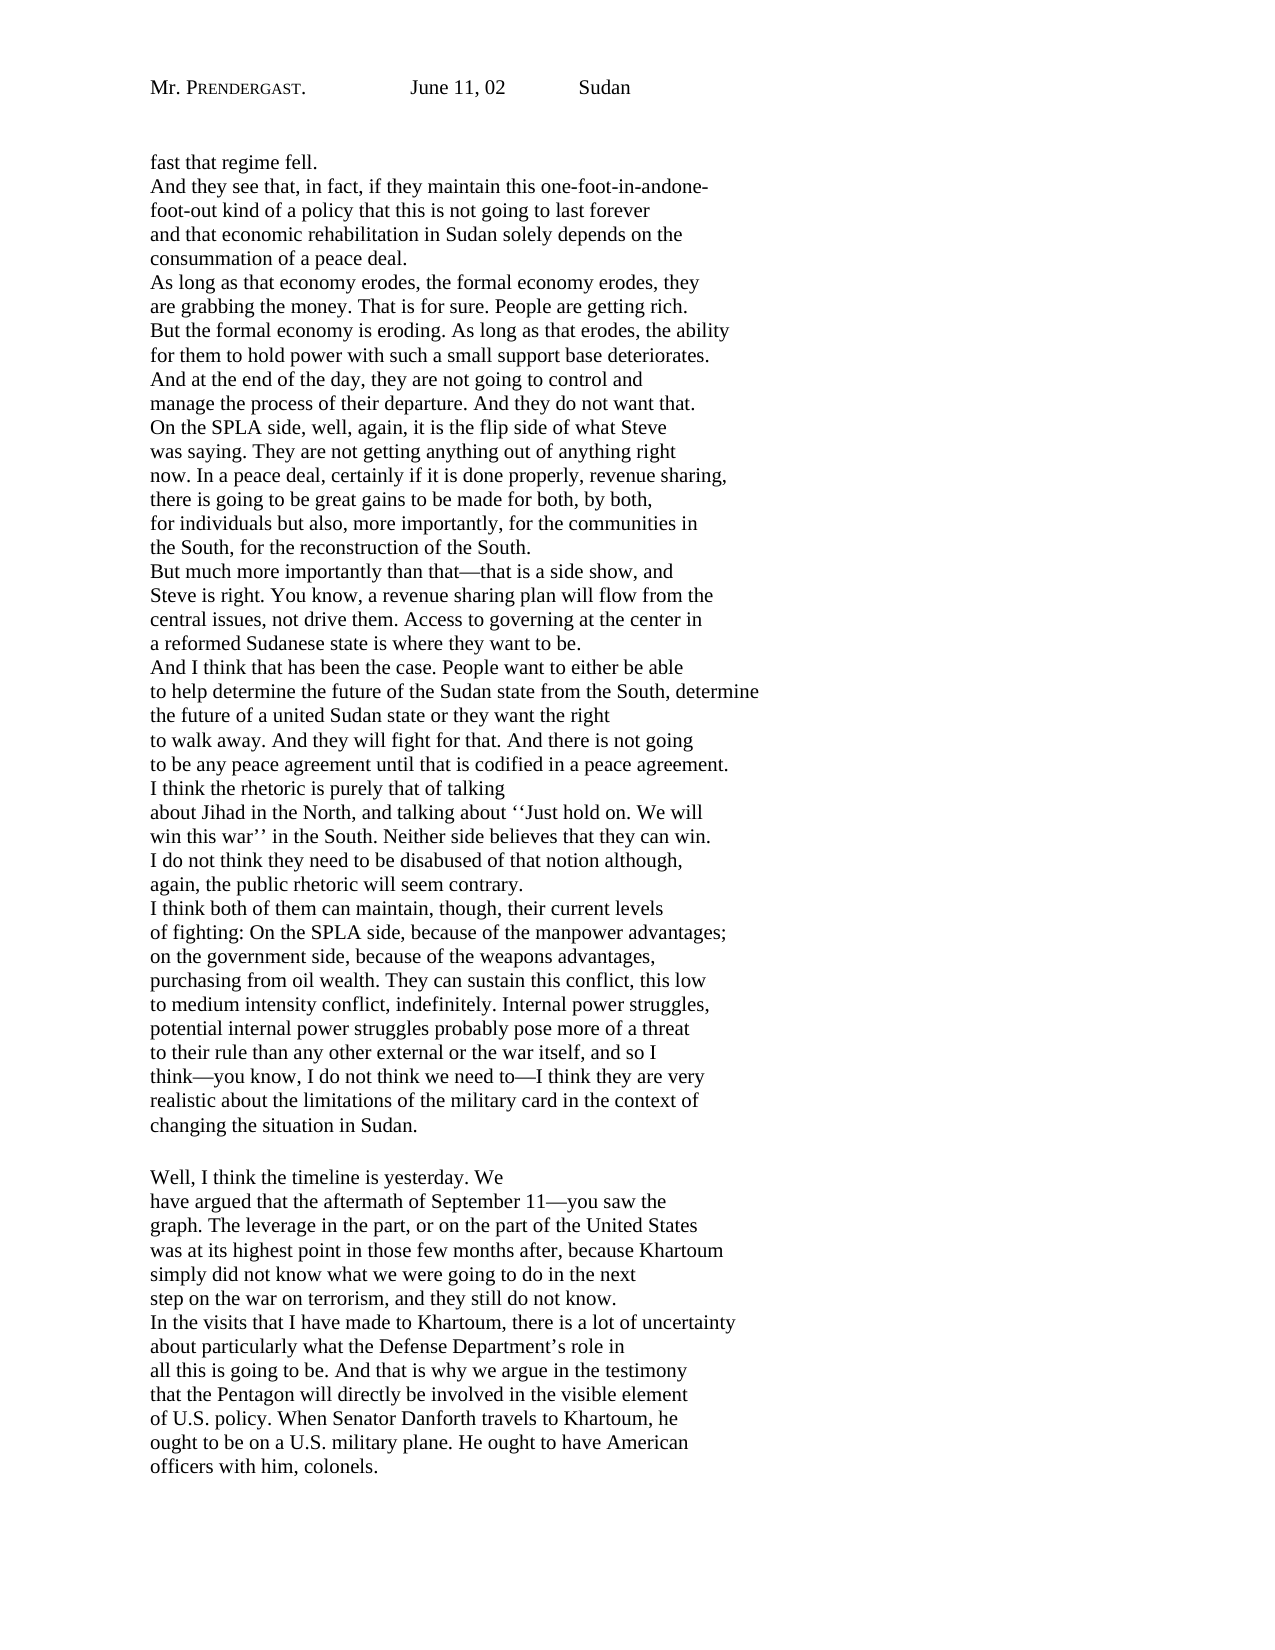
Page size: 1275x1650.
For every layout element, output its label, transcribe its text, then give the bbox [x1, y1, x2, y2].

text realistic about the limitations of the military card in the context of [150, 1088, 1125, 1112]
text was saying. They are not getting anything out of anything right [150, 439, 1125, 463]
text to be any peace agreement until that is codified in a peace agreement. [150, 752, 1125, 776]
text officers with him, colonels. [150, 1454, 1125, 1478]
text consummation of a peace deal. [150, 246, 1125, 270]
text On the SPLA side, well, again, it is the flip side of what Steve [150, 415, 1125, 439]
text and that economic rehabilitation in Sudan solely depends on the [150, 222, 1125, 246]
text And at the end of the day, they are not going to control and [150, 367, 1125, 391]
text central issues, not drive them. Access to governing at the center in [150, 607, 1125, 631]
text In the visits that I have made to Khartoum, there is a lot of uncertainty [150, 1310, 1125, 1334]
text graph. The leverage in the part, or on the part of the United States [150, 1213, 1125, 1237]
text of fighting: On the SPLA side, because of the manpower advantages; [150, 920, 1125, 944]
text potential internal power struggles probably pose more of a threat [150, 1016, 1125, 1040]
text have argued that the aftermath of September 11—you saw the [150, 1189, 1125, 1213]
text about particularly what the Defense Department’s role in [150, 1334, 1125, 1358]
text I think both of them can maintain, though, their current levels [150, 896, 1125, 920]
text now. In a peace deal, certainly if it is done properly, revenue sharing, [150, 463, 1125, 487]
text to their rule than any other external or the war itself, and so I [150, 1040, 1125, 1064]
text all this is going to be. And that is why we argue in the testimony [150, 1358, 1125, 1382]
text was at its highest point in those few months after, because Khartoum [150, 1237, 1125, 1262]
text Steve is right. You know, a revenue sharing plan will flow from the [150, 583, 1125, 607]
text to help determine the future of the Sudan state from the South, determine [150, 679, 1125, 703]
text And I think that has been the case. People want to either be able [150, 655, 1125, 679]
text for them to hold power with such a small support base deteriorates. [150, 342, 1125, 367]
text win this war’’ in the South. Neither side believes that they can win. [150, 824, 1125, 848]
text But much more importantly than that—that is a side show, and [150, 559, 1125, 583]
text But the formal economy is eroding. As long as that erodes, the ability [150, 318, 1125, 342]
text purchasing from oil wealth. They can sustain this conflict, this low [150, 968, 1125, 992]
text of U.S. policy. When Senator Danforth travels to Khartoum, he [150, 1406, 1125, 1430]
text step on the war on terrorism, and they still do not know. [150, 1286, 1125, 1310]
text on the government side, because of the weapons advantages, [150, 944, 1125, 968]
text changing the situation in Sudan. [150, 1112, 1125, 1137]
text the South, for the reconstruction of the South. [150, 535, 1125, 559]
text there is going to be great gains to be made for both, by both, [150, 487, 1125, 511]
text I think the rhetoric is purely that of talking [150, 776, 1125, 800]
text are grabbing the money. That is for sure. People are getting rich. [150, 294, 1125, 318]
text Well, I think the timeline is yesterday. We [150, 1165, 1125, 1189]
text fast that regime fell. [150, 150, 1125, 174]
text for individuals but also, more importantly, for the communities in [150, 511, 1125, 535]
text about Jihad in the North, and talking about ‘‘Just hold on. We will [150, 800, 1125, 824]
text to walk away. And they will fight for that. And there is not going [150, 727, 1125, 752]
text ought to be on a U.S. military plane. He ought to have American [150, 1430, 1125, 1454]
text again, the public rhetoric will seem contrary. [150, 872, 1125, 896]
text think—you know, I do not think we need to—I think they are very [150, 1064, 1125, 1088]
text simply did not know what we were going to do in the next [150, 1262, 1125, 1286]
text that the Pentagon will directly be involved in the visible element [150, 1382, 1125, 1406]
text And they see that, in fact, if they maintain this one-foot-in-andone- [150, 174, 1125, 198]
text to medium intensity conflict, indefinitely. Internal power struggles, [150, 992, 1125, 1016]
text I do not think they need to be disabused of that notion although, [150, 848, 1125, 872]
text As long as that economy erodes, the formal economy erodes, they [150, 270, 1125, 294]
text foot-out kind of a policy that this is not going to last forever [150, 198, 1125, 222]
text manage the process of their departure. And they do not want that. [150, 391, 1125, 415]
text a reformed Sudanese state is where they want to be. [150, 631, 1125, 655]
text the future of a united Sudan state or they want the right [150, 703, 1125, 727]
